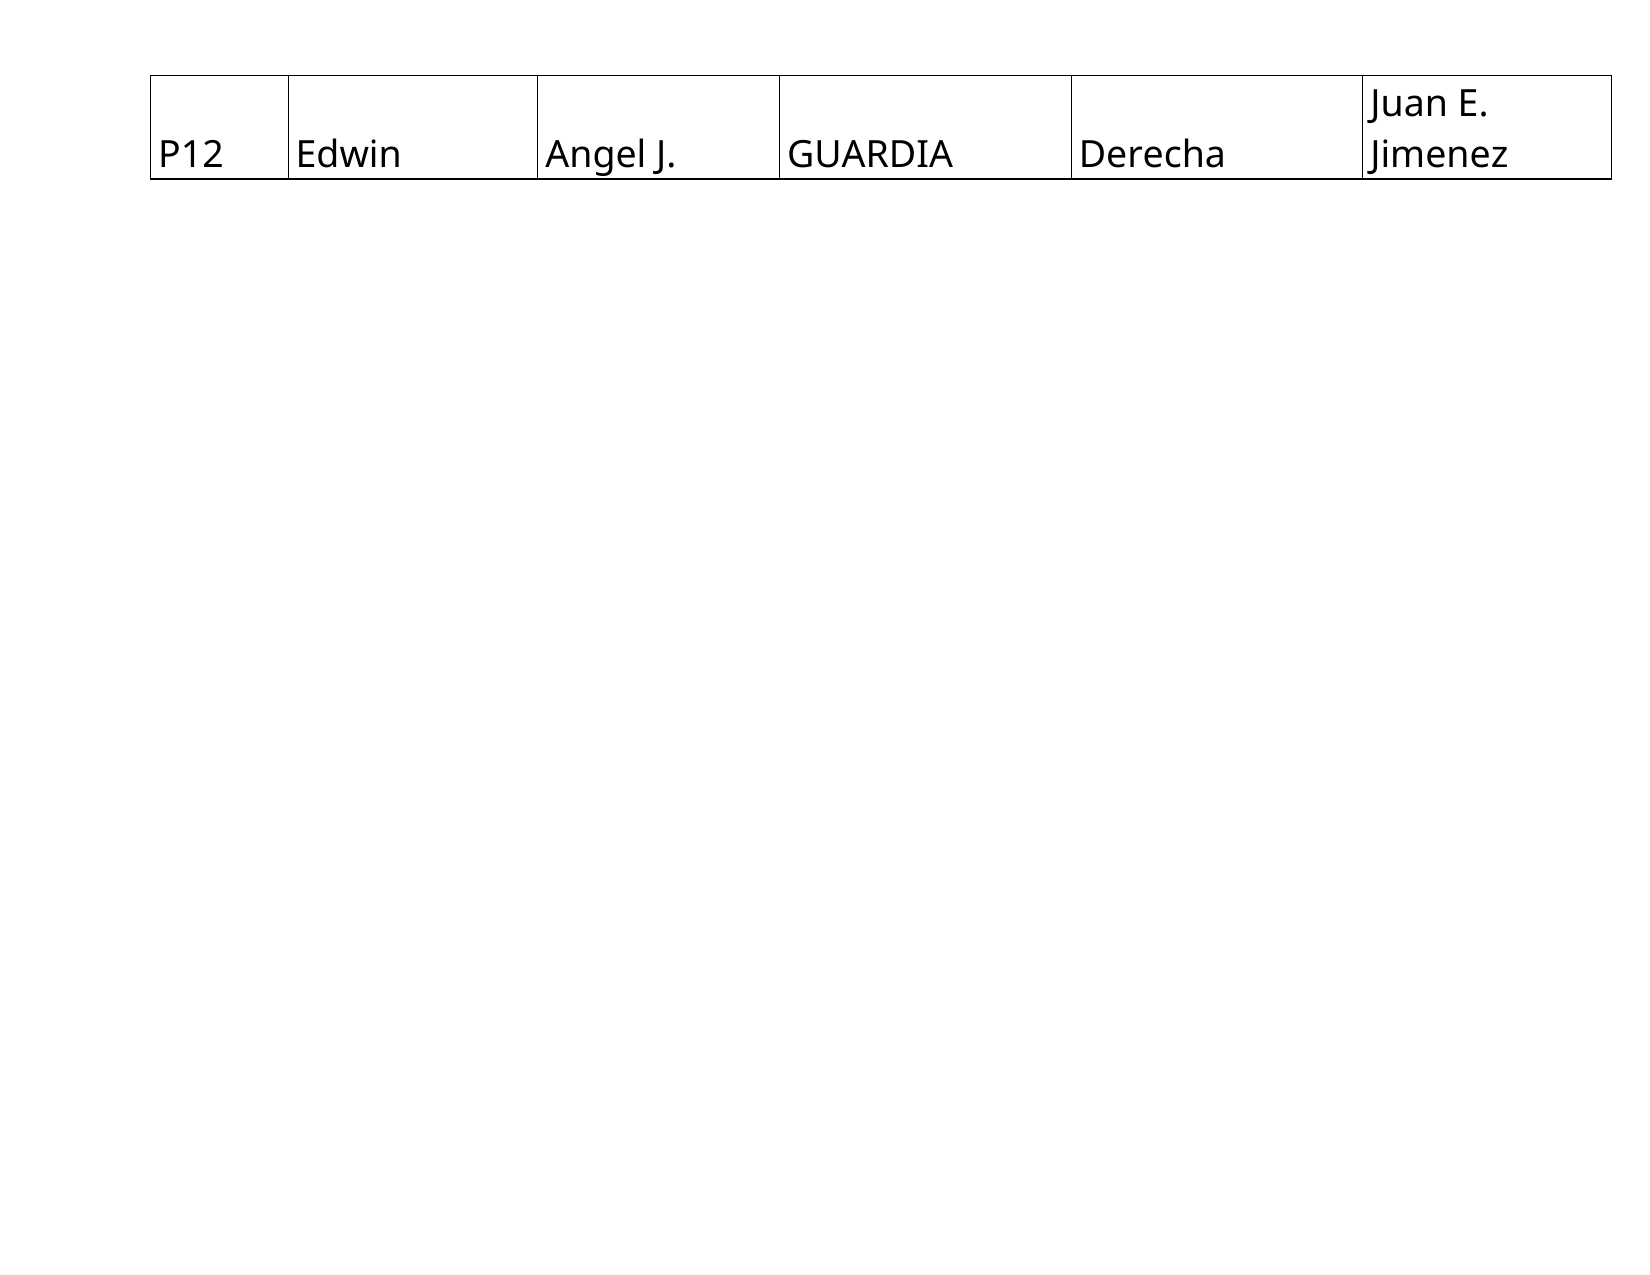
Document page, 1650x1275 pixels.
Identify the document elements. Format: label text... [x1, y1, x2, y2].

table_cell P12 [151, 76, 288, 178]
table_cell Derecha [1072, 76, 1362, 178]
table_cell Edwin [289, 76, 537, 178]
table_cell Juan E. Jimenez [1363, 76, 1611, 178]
table_cell Angel J. [538, 76, 779, 178]
table_cell GUARDIA [780, 76, 1071, 178]
